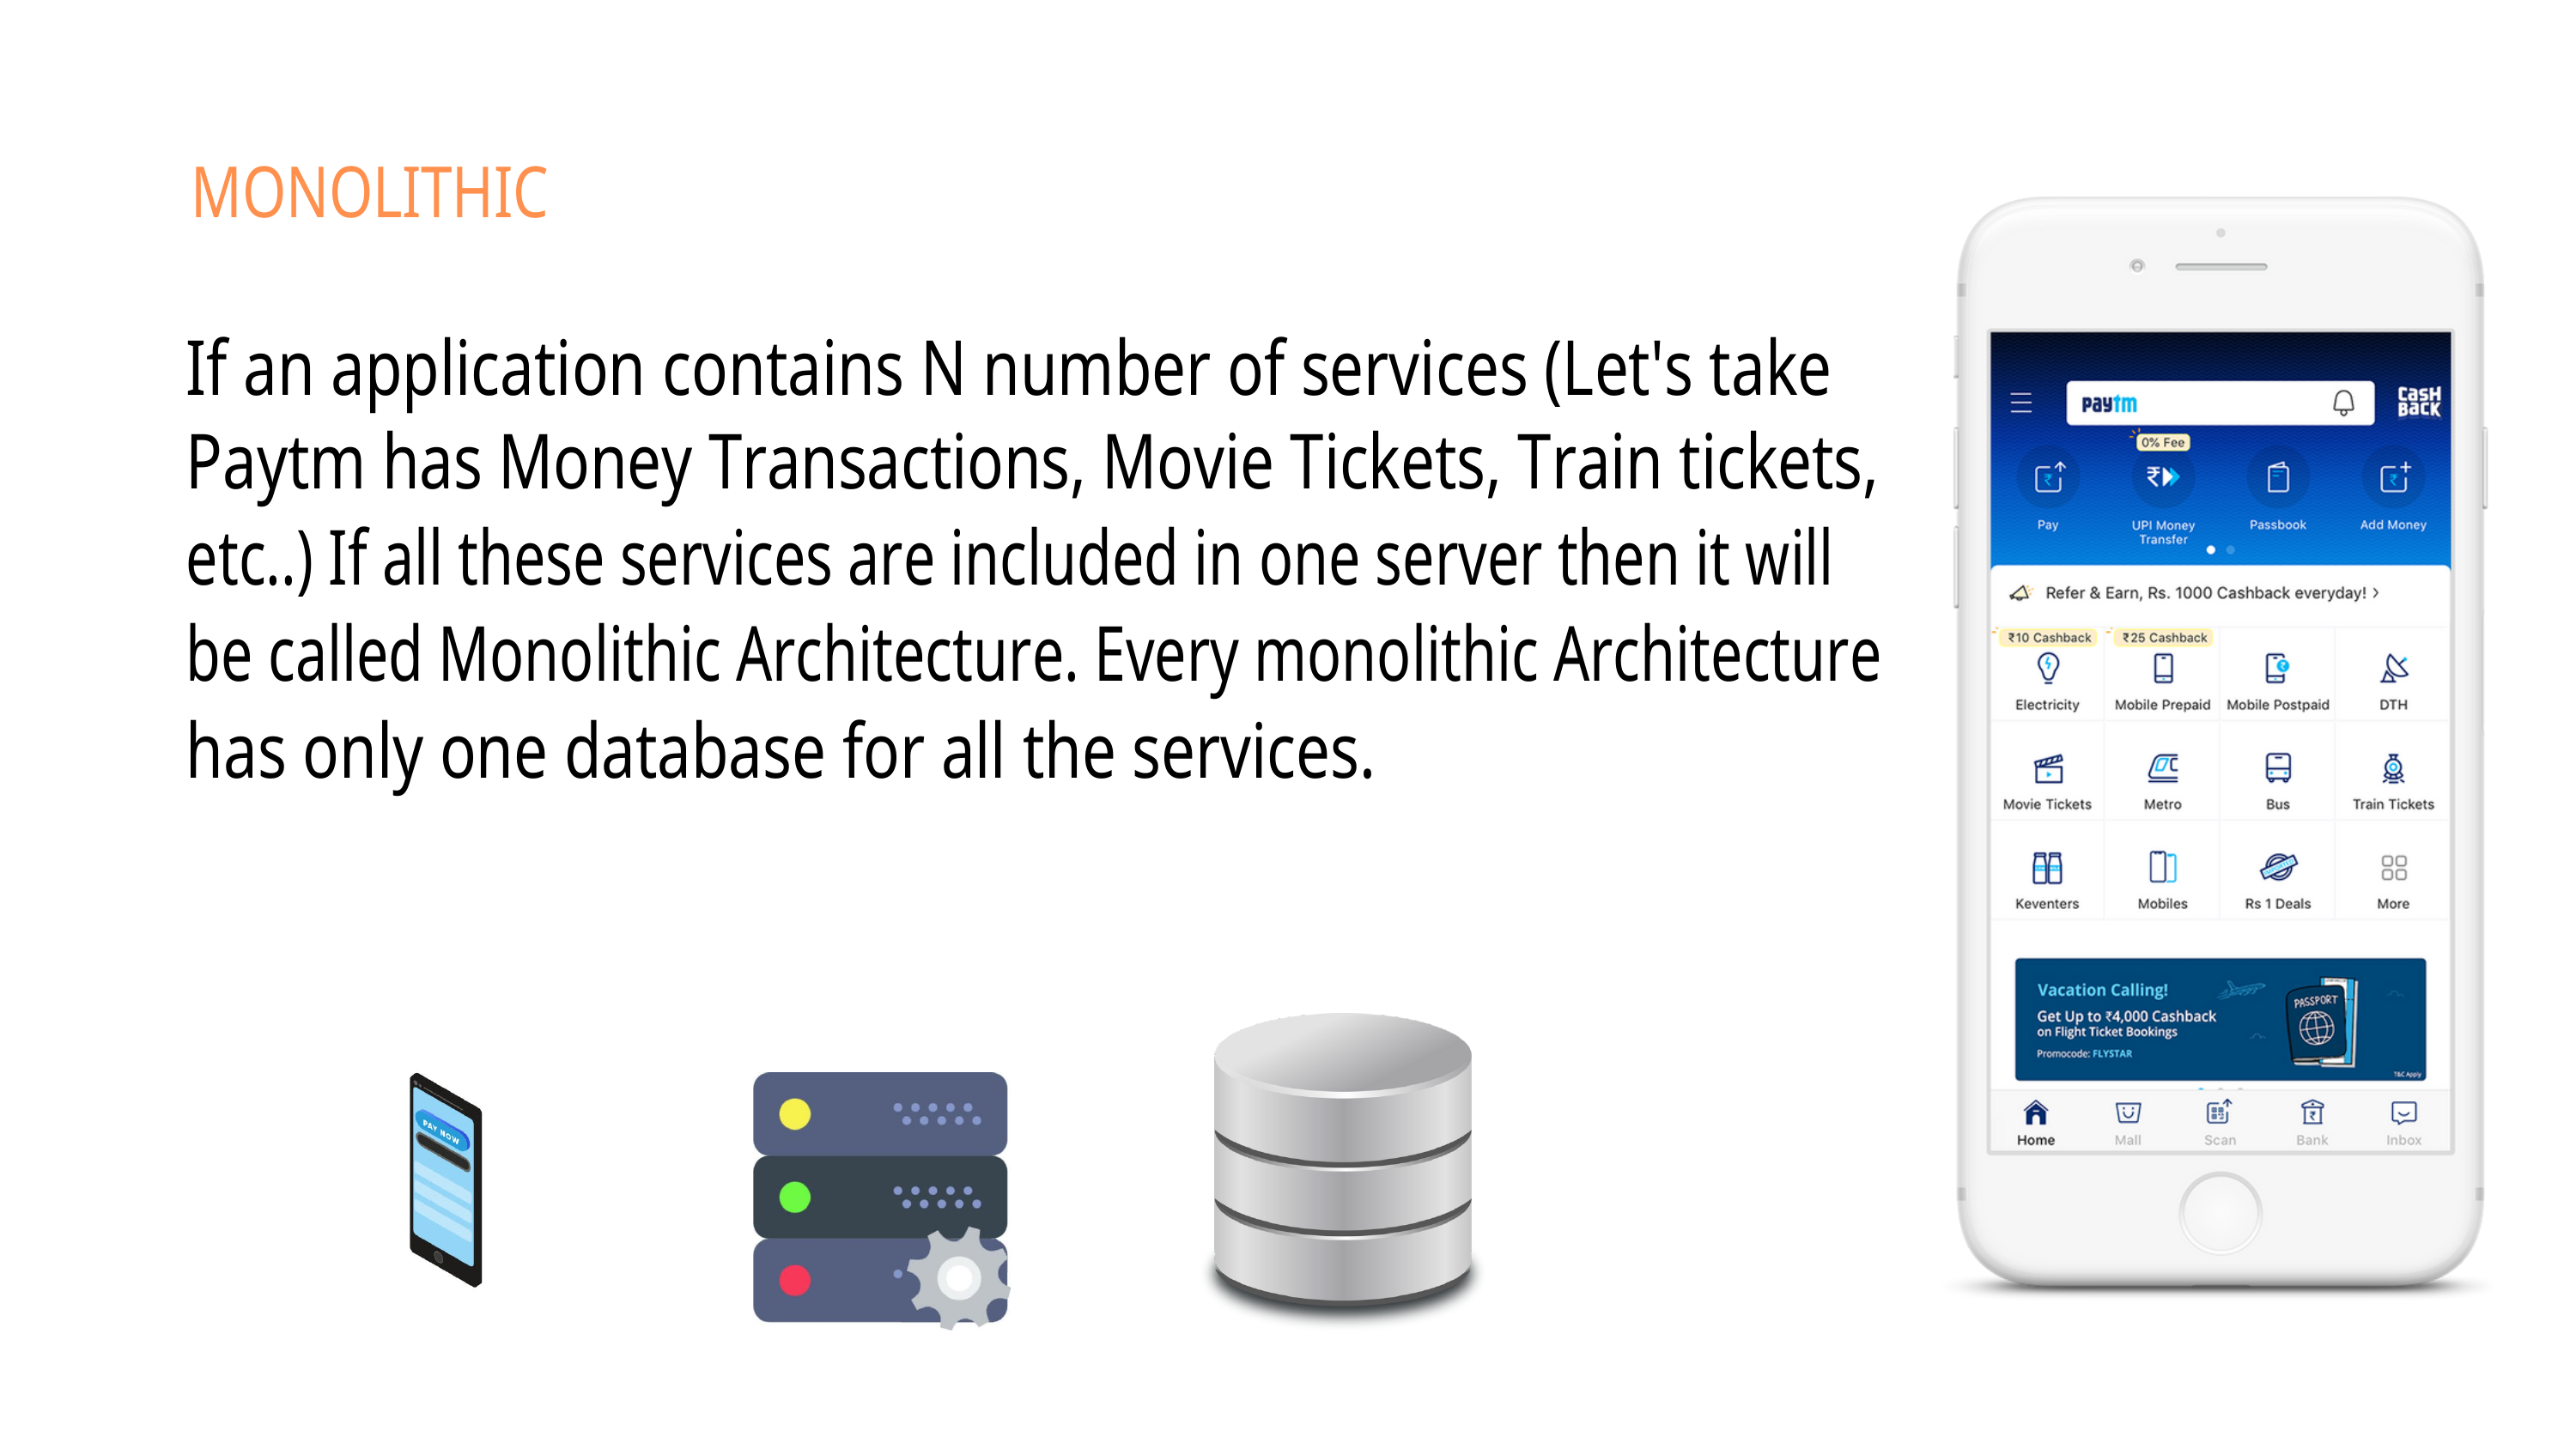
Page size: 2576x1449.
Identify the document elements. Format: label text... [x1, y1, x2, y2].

picture [1198, 1013, 1488, 1332]
picture [410, 1068, 486, 1291]
picture [1940, 239, 2494, 1302]
picture [753, 1072, 1012, 1331]
text If an application contains N number of services (Let's take Paytm has Money Transactions, Movie Tickets, Train tickets, etc..) If all these services are included in one server then it will be called Monolithic Architecture. Every monolithic Architecture has only one database for all the services. [186, 318, 1886, 800]
text MONOLITHIC [191, 142, 2528, 239]
